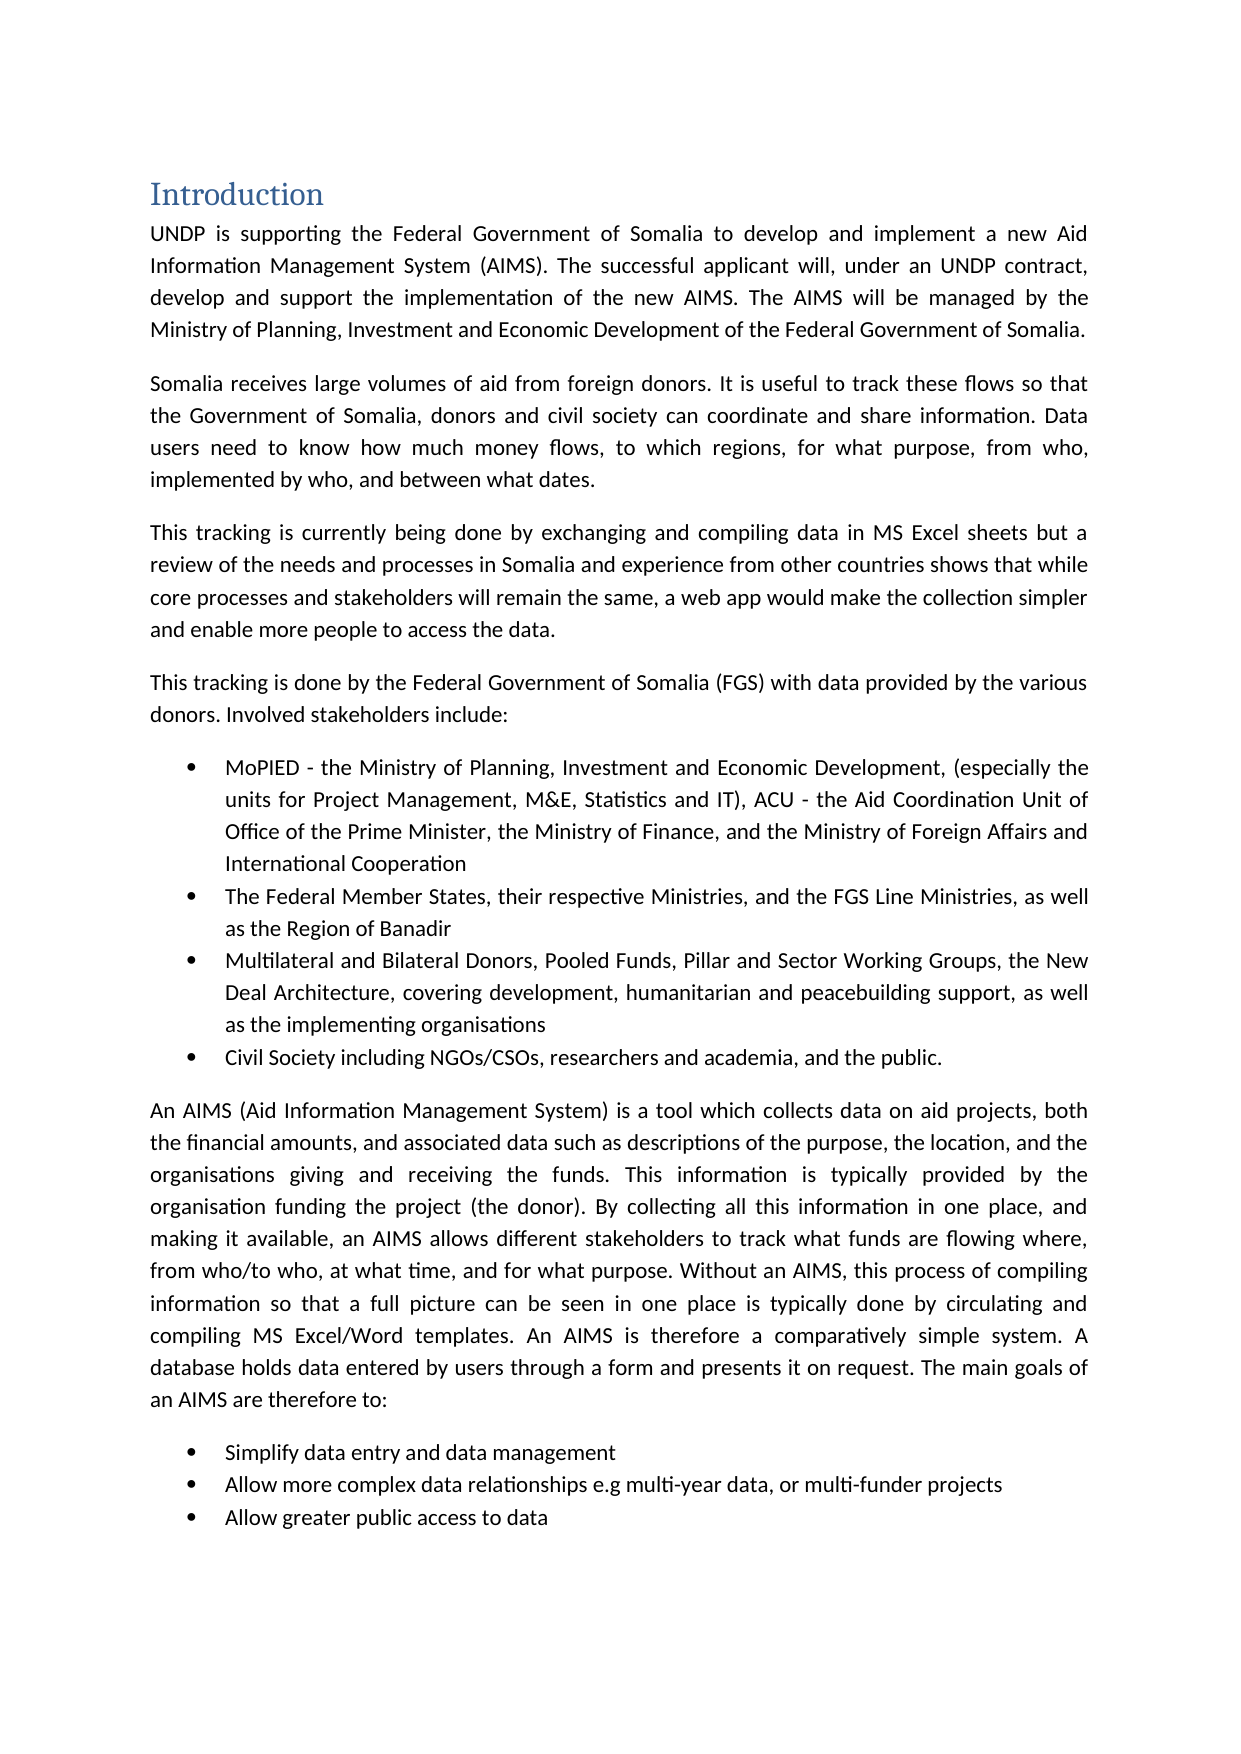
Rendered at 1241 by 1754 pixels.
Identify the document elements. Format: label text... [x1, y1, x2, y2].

text UNDP is supporting the Federal Government of Somalia to develop and implement a new Aid Information Management System (AIMS). The successful applicant will, under an UNDP contract, develop and support the implementation of the new AIMS. The AIMS will be managed by the Ministry of Planning, Investment and Economic Development of the Federal Government of Somalia. [150, 219, 1090, 344]
list Multilateral and Bilateral Donors, Pooled Funds, Pillar and Sector Working Groups, the New Deal Architecture, covering development, humanitarian and peacebuilding support, as well as the implementing organisations [187, 946, 1090, 1038]
text An AIMS (Aid Information Management System) is a tool which collects data on aid projects, both the financial amounts, and associated data such as descriptions of the purpose, the location, and the organisations giving and receiving the funds. This information is typically provided by the organisation funding the project (the donor). By collecting all this information in one place, and making it available, an AIMS allows different stakeholders to track what funds are flowing where, from who/to who, at what time, and for what purpose. Without an AIMS, this process of compiling information so that a full picture can be seen in one place is typically done by circulating and compiling MS Excel/Word templates. An AIMS is therefore a comparatively simple system. A database holds data entered by users through a form and presents it on request. The main goals of an AIMS are therefore to: [150, 1096, 1090, 1413]
text This tracking is currently being done by exchanging and compiling data in MS Excel sheets but a review of the needs and processes in Somalia and experience from other countries shows that while core processes and stakeholders will remain the same, a web app would make the collection simpler and enable more people to access the data. [150, 518, 1090, 643]
text Somalia receives large volumes of aid from foreign donors. It is useful to track these flows so that the Government of Somalia, donors and civil society can coordinate and share information. Data users need to know how much money flows, to which regions, for what purpose, from who, implemented by who, and between what dates. [150, 369, 1090, 493]
list Allow more complex data relationships e.g multi-year data, or multi-funder projects [187, 1471, 1090, 1499]
text This tracking is done by the Federal Government of Somalia (FGS) with data provided by the various donors. Involved stakeholders include: [150, 668, 1090, 728]
list Allow greater public access to data [187, 1503, 1090, 1531]
list MoPIED - the Ministry of Planning, Investment and Economic Development, (especially the units for Project Management, M&E, Statistics and IT), ACU - the Aid Coordination Unit of Office of the Prime Minister, the Ministry of Finance, and the Ministry of Foreign Affairs and International Cooperation [187, 753, 1090, 878]
list Simplify data entry and data management [187, 1438, 1090, 1466]
list The Federal Member States, their respective Ministries, and the FGS Line Ministries, as well as the Region of Banadir [187, 882, 1090, 942]
list Civil Society including NGOs/CSOs, researchers and academia, and the public. [187, 1043, 1090, 1071]
subtitle Introduction [150, 175, 1090, 213]
